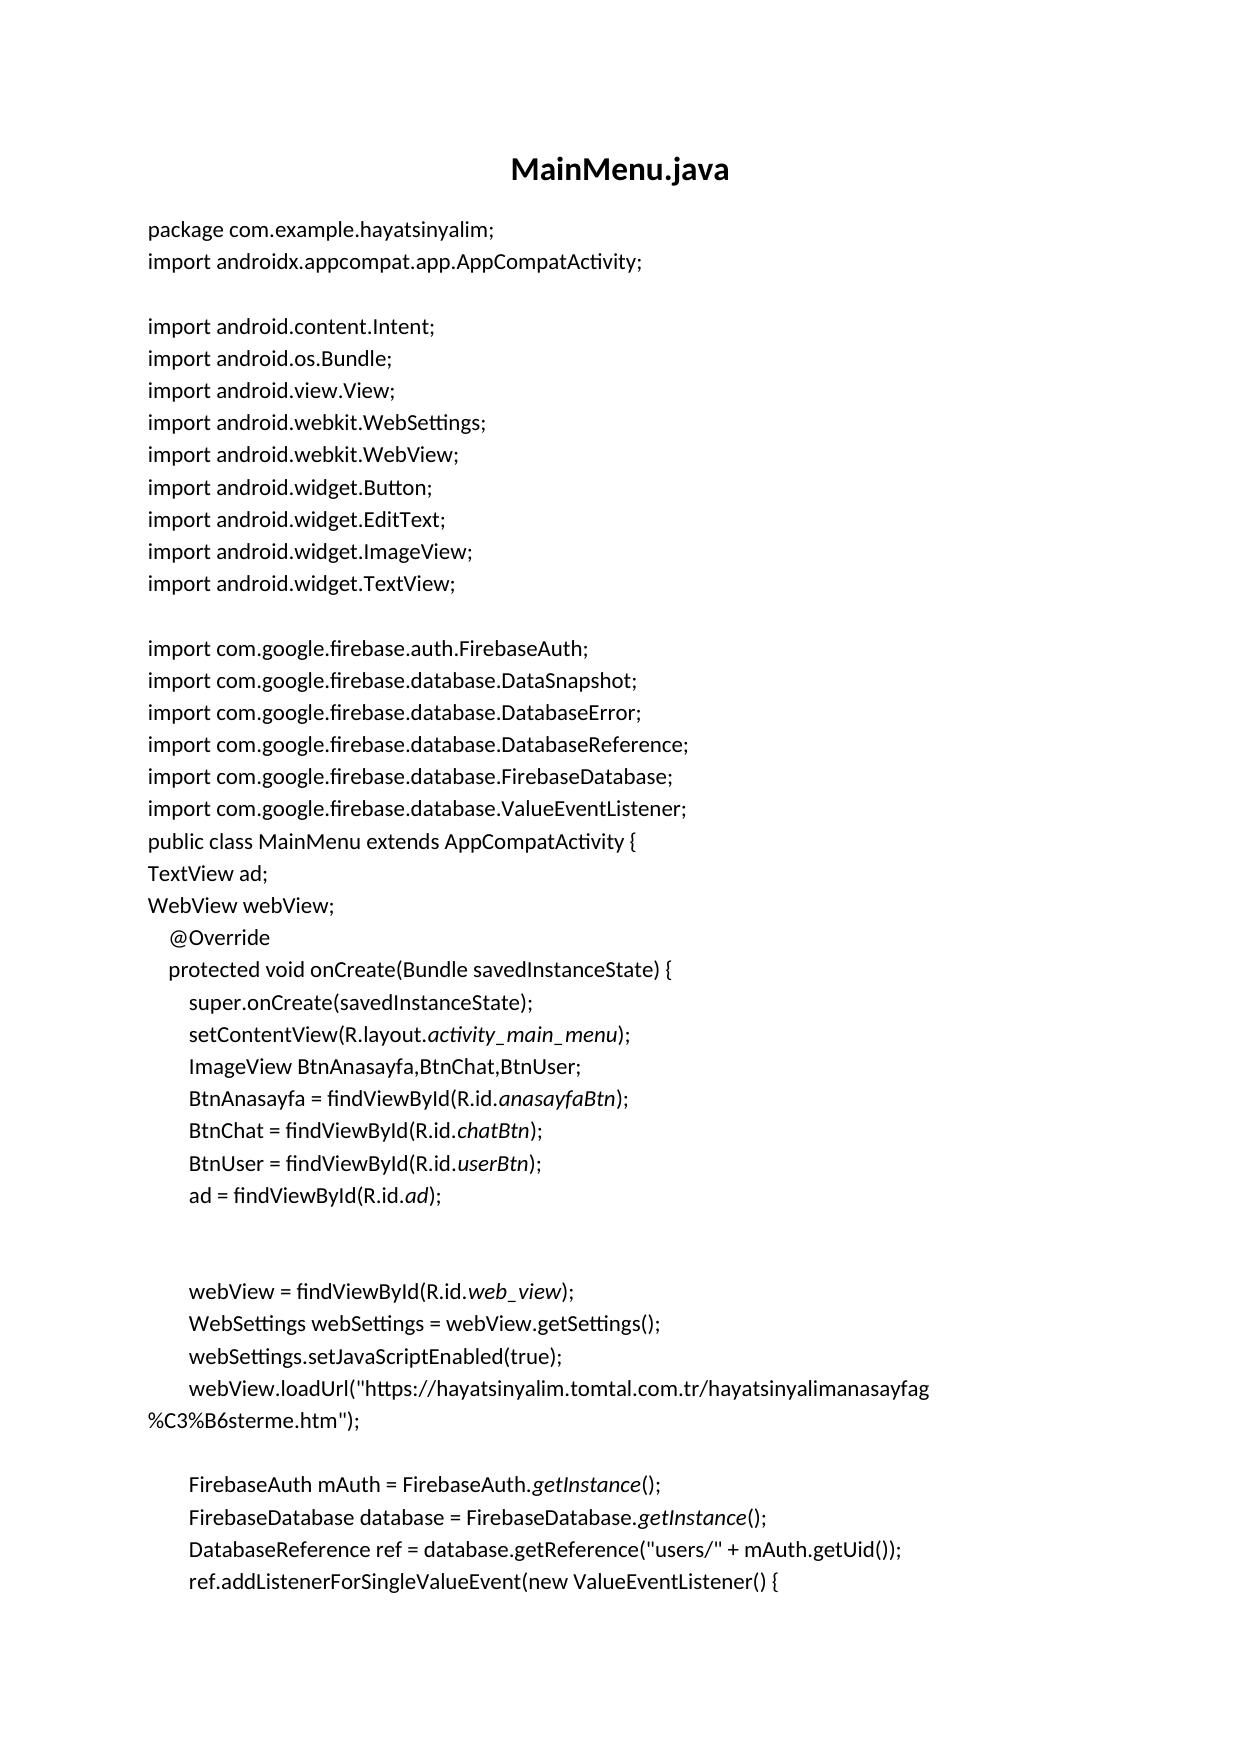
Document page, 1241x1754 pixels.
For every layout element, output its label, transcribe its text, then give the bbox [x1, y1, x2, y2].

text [148, 215, 1093, 1595]
text MainMenu.java [148, 148, 1093, 188]
